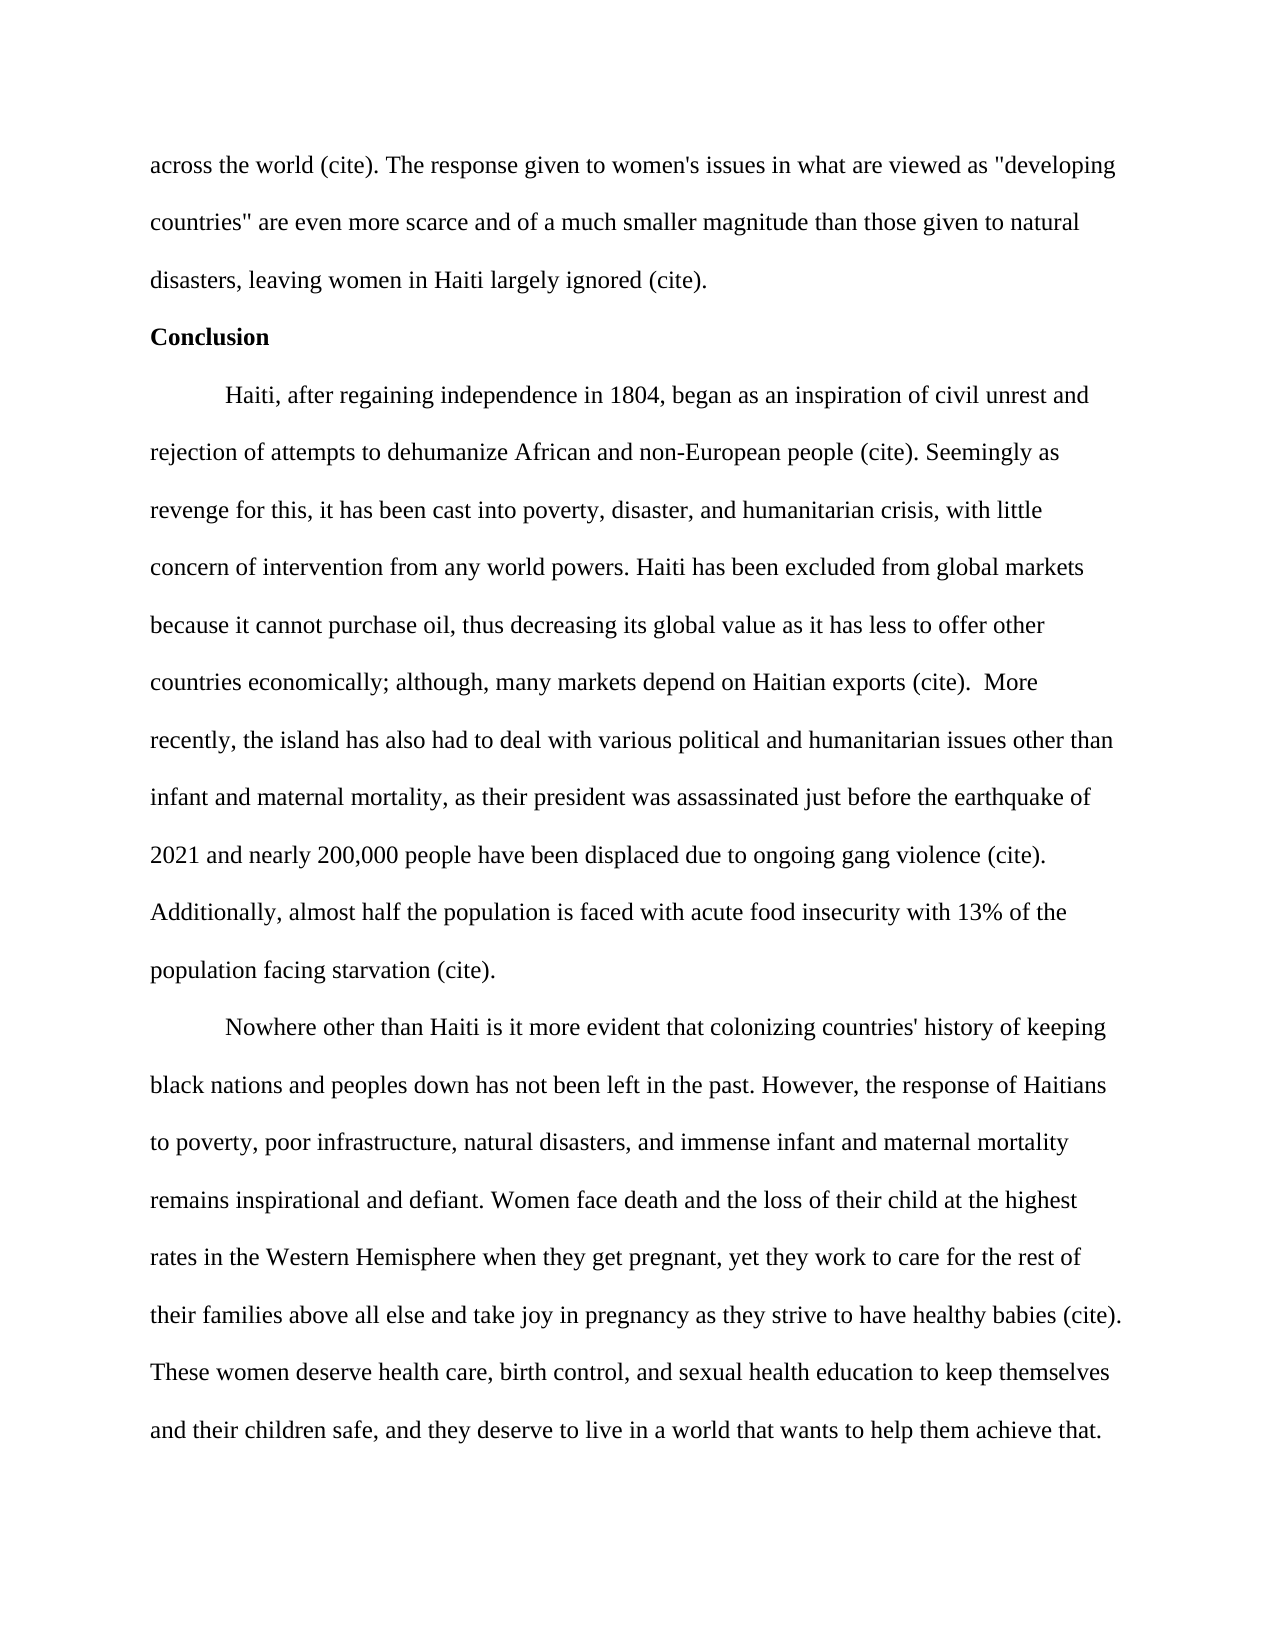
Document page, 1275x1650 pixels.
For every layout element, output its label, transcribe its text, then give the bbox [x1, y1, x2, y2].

text Haiti, after regaining independence in 1804, began as an inspiration of civil unrest and rejection of attempts to dehumanize African and non-European people (cite). Seemingly as revenge for this, it has been cast into poverty, disaster, and humanitarian crisis, with little concern of intervention from any world powers. Haiti has been excluded from global markets because it cannot purchase oil, thus decreasing its global value as it has less to offer other countries economically; although, many markets depend on Haitian exports (cite). More recently, the island has also had to deal with various political and humanitarian issues other than infant and maternal mortality, as their president was assassinated just before the earthquake of 2021 and nearly 200,000 people have been displaced due to ongoing gang violence (cite). Additionally, almost half the population is faced with acute food insecurity with 13% of the population facing starvation (cite). [150, 380, 1125, 984]
text Conclusion [150, 322, 1125, 351]
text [150, 150, 1125, 294]
text Nowhere other than Haiti is it more evident that colonizing countries' history of keeping black nations and peoples down has not been left in the past. However, the response of Haitians to poverty, poor infrastructure, natural disasters, and immense infant and maternal mortality remains inspirational and defiant. Women face death and the loss of their child at the highest rates in the Western Hemisphere when they get pregnant, yet they work to care for the rest of their families above all else and take joy in pregnancy as they strive to have healthy babies (cite). These women deserve health care, birth control, and sexual health education to keep themselves and their children safe, and they deserve to live in a world that wants to help them achieve that. [150, 1012, 1125, 1444]
